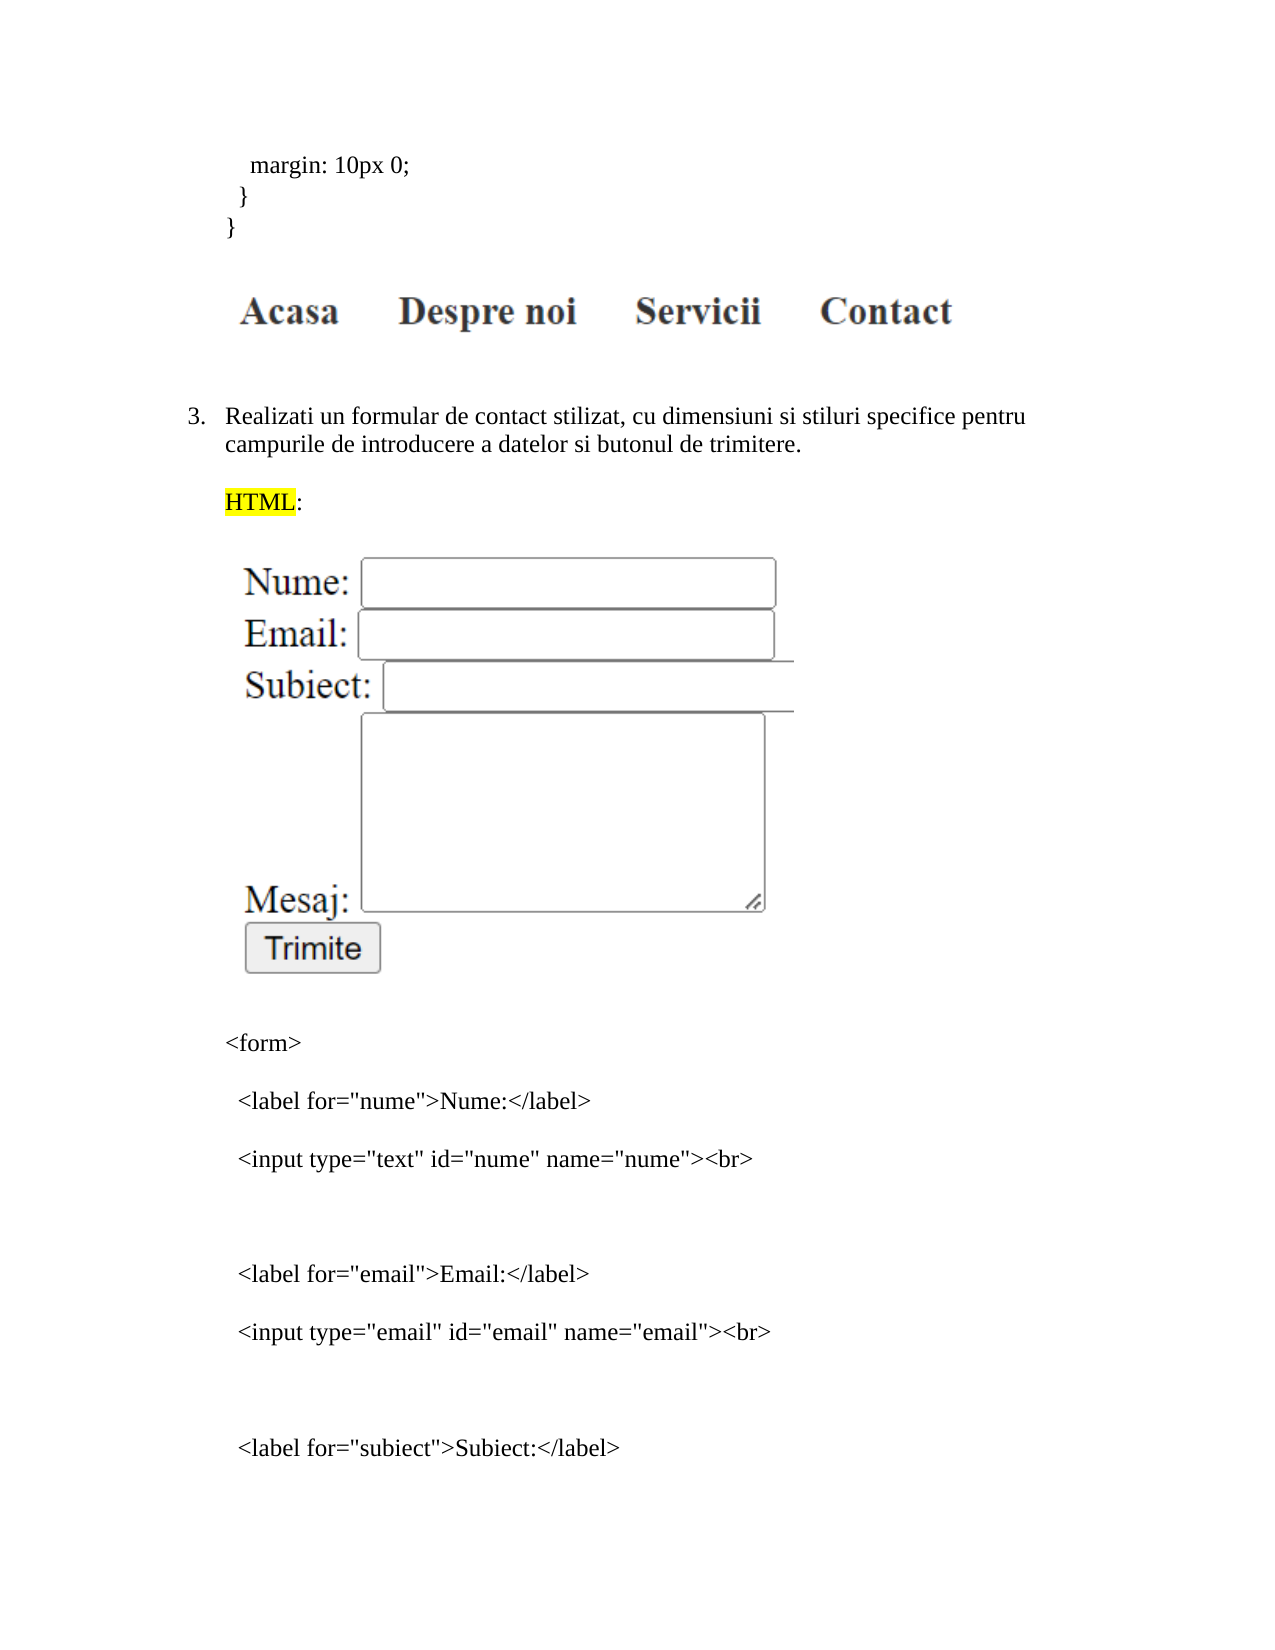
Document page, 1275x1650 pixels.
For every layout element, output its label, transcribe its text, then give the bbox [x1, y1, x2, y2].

text <input type="text" id="nume" name="nume"><br> [225, 1144, 1125, 1172]
list } [225, 212, 1125, 241]
text <form> [225, 1028, 1125, 1057]
list margin: 10px 0; [225, 150, 1125, 179]
text <input type="email" id="email" name="email"><br> [225, 1317, 1125, 1346]
text <label for="subiect">Subiect:</label> [225, 1433, 1125, 1462]
list } [225, 181, 1125, 210]
text <label for="email">Email:</label> [225, 1259, 1125, 1288]
list Realizati un formular de contact stilizat, cu dimensiuni si stiluri specifice pentru campurile de introducere a datelor si butonul de trimitere. [187, 401, 1125, 458]
picture [225, 545, 794, 999]
text HTML: [225, 487, 1125, 516]
picture [225, 274, 1049, 370]
text <label for="nume">Nume:</label> [225, 1086, 1125, 1114]
